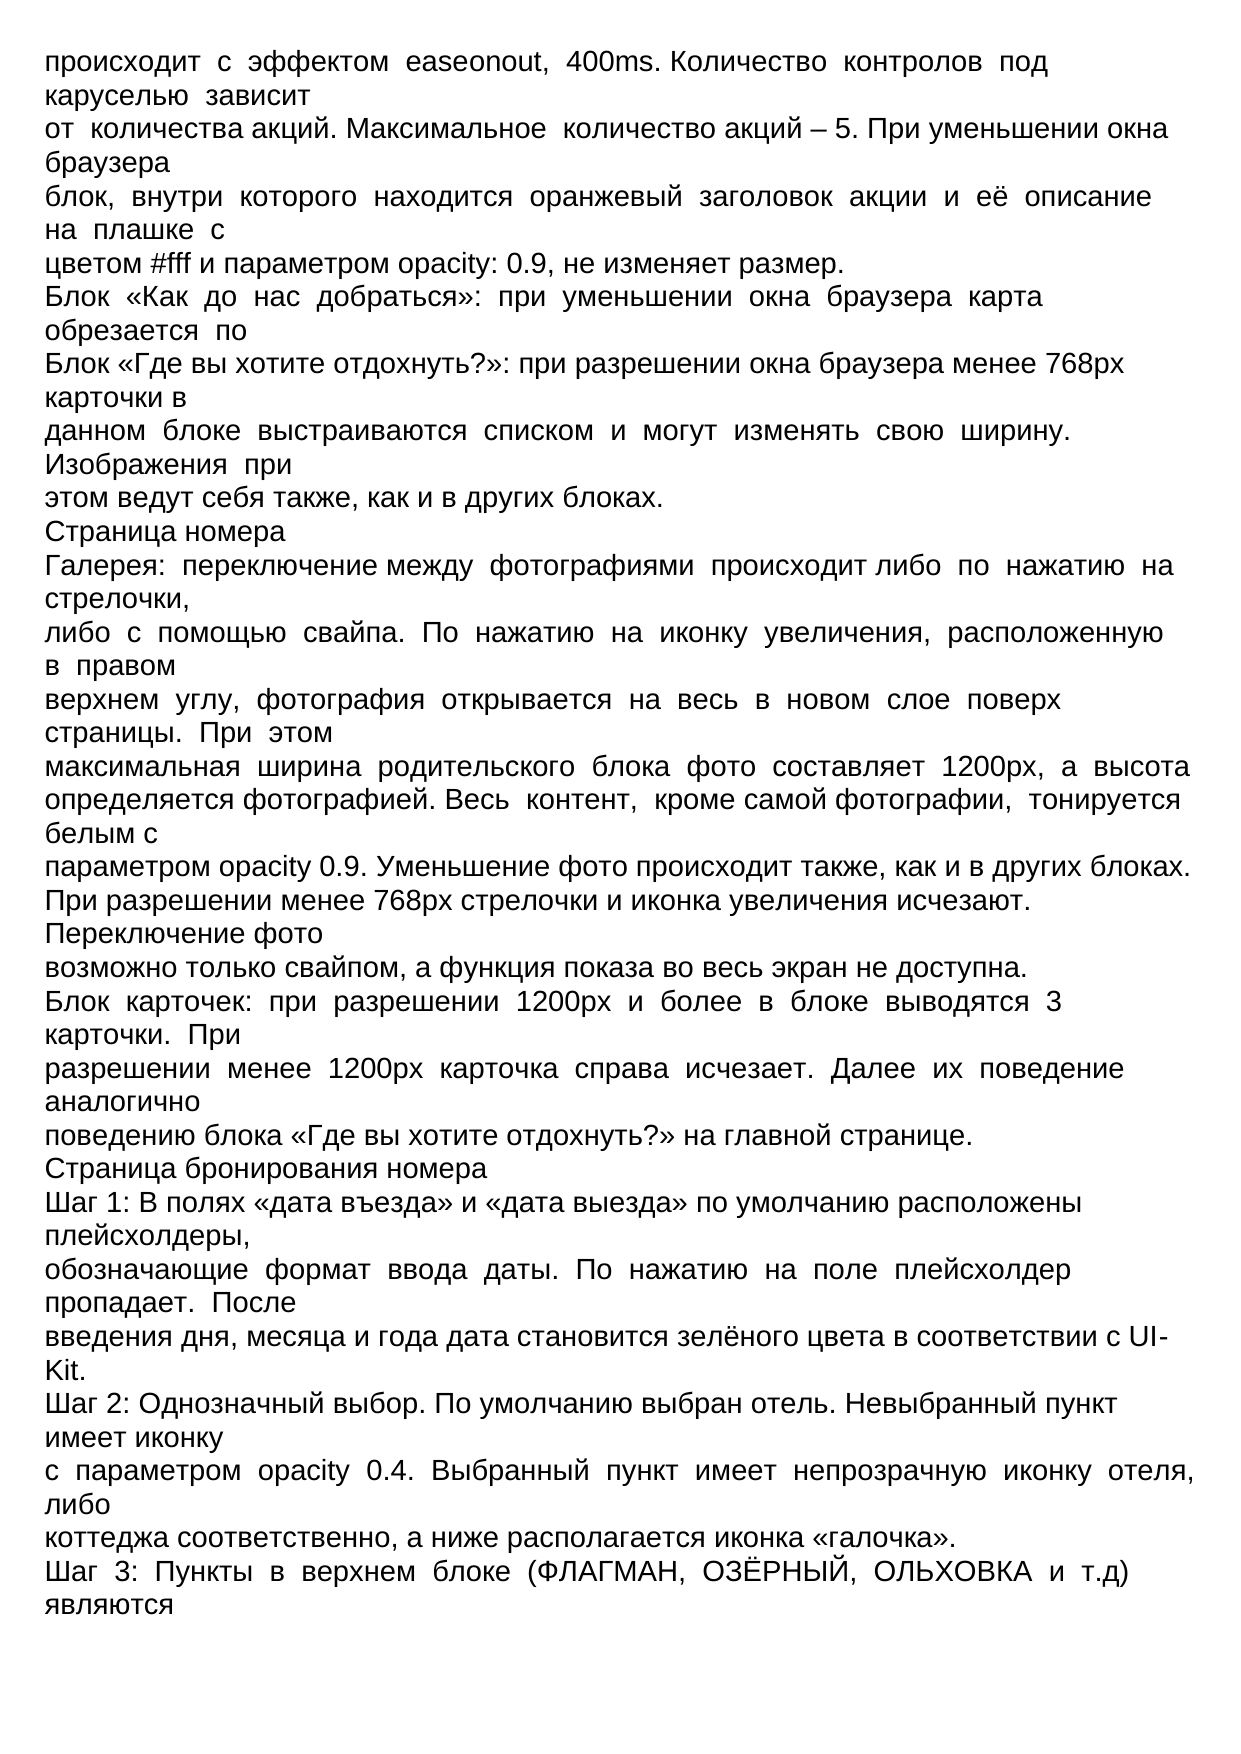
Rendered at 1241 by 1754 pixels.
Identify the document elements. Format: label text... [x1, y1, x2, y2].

text данном блоке выстраиваются списком и могут изменять свою ширину. Изображения при [44, 413, 1196, 480]
text обозначающие формат ввода даты. По нажатию на поле плейсхолдер пропадает. После [44, 1252, 1196, 1319]
text введения дня, месяца и года дата становится зелёного цвета в соответствии с UI­Kit. [44, 1319, 1196, 1386]
text коттеджа соответственно, а ниже располагается иконка «галочка». [44, 1520, 1196, 1554]
text возможно только свайпом, а функция показа во весь экран не доступна. [44, 950, 1196, 983]
text Галерея: переключение между фотографиями происходит либо по нажатию на стрелочки, [44, 547, 1196, 614]
text параметром opacity 0.9. Уменьшение фото происходит также, как и в других блоках. [44, 849, 1196, 883]
text с параметром opacity 0.4. Выбранный пункт имеет непрозрачную иконку отеля, либо [44, 1453, 1196, 1520]
text Блок карточек: при разрешении 1200px и более в блоке выводятся 3 карточки. При [44, 983, 1196, 1051]
text от количества акций. Максимальное количество акций – 5. При уменьшении окна браузера [44, 111, 1196, 178]
text При разрешении менее 768px стрелочки и иконка увеличения исчезают. Переключение фото [44, 883, 1196, 950]
text Шаг 1: В полях «дата въезда» и «дата выезда» по умолчанию расположены плейсхолдеры, [44, 1185, 1196, 1252]
text Шаг 2: Однозначный выбор. По умолчанию выбран отель. Невыбранный пункт имеет иконку [44, 1386, 1196, 1453]
text блок, внутри которого находится оранжевый заголовок акции и её описание на плашке с [44, 178, 1196, 246]
text максимальная ширина родительского блока фото составляет 1200px, а высота [44, 749, 1196, 782]
text Блок «Где вы хотите отдохнуть?»: при разрешении окна браузера менее 768px карточки в [44, 346, 1196, 413]
text этом ведут себя также, как и в других блоках. [44, 480, 1196, 514]
text Страница бронирования номера [44, 1151, 1196, 1185]
text поведению блока «Где вы хотите отдохнуть?» на главной странице. [44, 1118, 1196, 1151]
text Cтраница номера [44, 514, 1196, 547]
text разрешении менее 1200px карточка справа исчезает. Далее их поведение аналогично [44, 1051, 1196, 1118]
text Шаг 3: Пункты в верхнем блоке (ФЛАГМАН, ОЗЁРНЫЙ, ОЛЬХОВКА и т.д) являются [44, 1554, 1196, 1621]
text происходит с эффектом ease­on­out, 400ms. Количество контролов под каруселью зависит [44, 44, 1196, 111]
text верхнем углу, фотография открывается на весь в новом слое поверх страницы. При этом [44, 682, 1196, 749]
text Блок «Как до нас добраться»: при уменьшении окна браузера карта обрезается по [44, 279, 1196, 346]
text либо с помощью свайпа. По нажатию на иконку увеличения, расположенную в правом [44, 614, 1196, 682]
text определяется фотографией. Весь контент, кроме самой фотографии, тонируется белым с [44, 782, 1196, 849]
text цветом #fff и параметром opacity: 0.9, не изменяет размер. [44, 246, 1196, 279]
